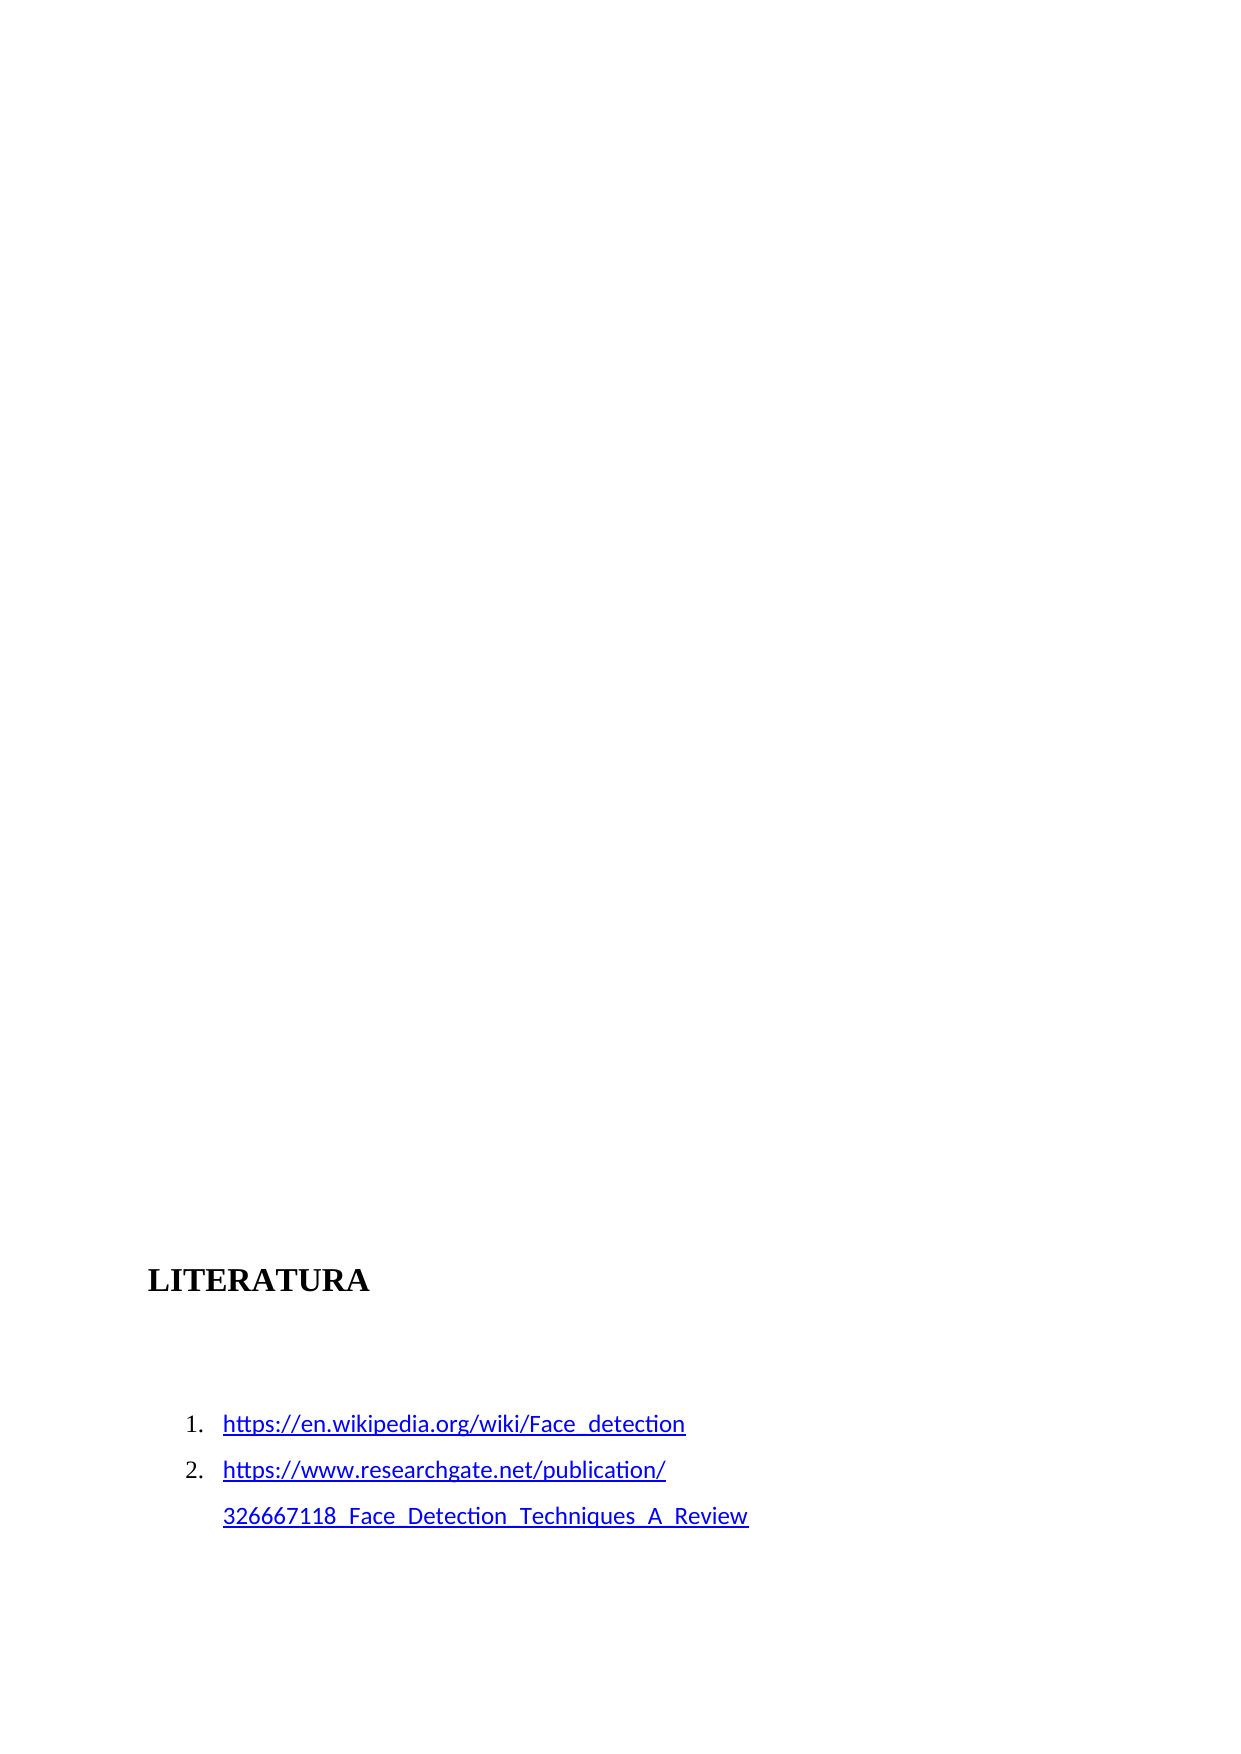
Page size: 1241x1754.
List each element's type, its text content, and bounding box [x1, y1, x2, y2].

list https://www.researchgate.net/publication/326667118_Face_Detection_Techniques_A_Review [185, 1454, 1093, 1530]
text LITERATURA [148, 1260, 1093, 1298]
list https://en.wikipedia.org/wiki/Face_detection [185, 1408, 1093, 1439]
